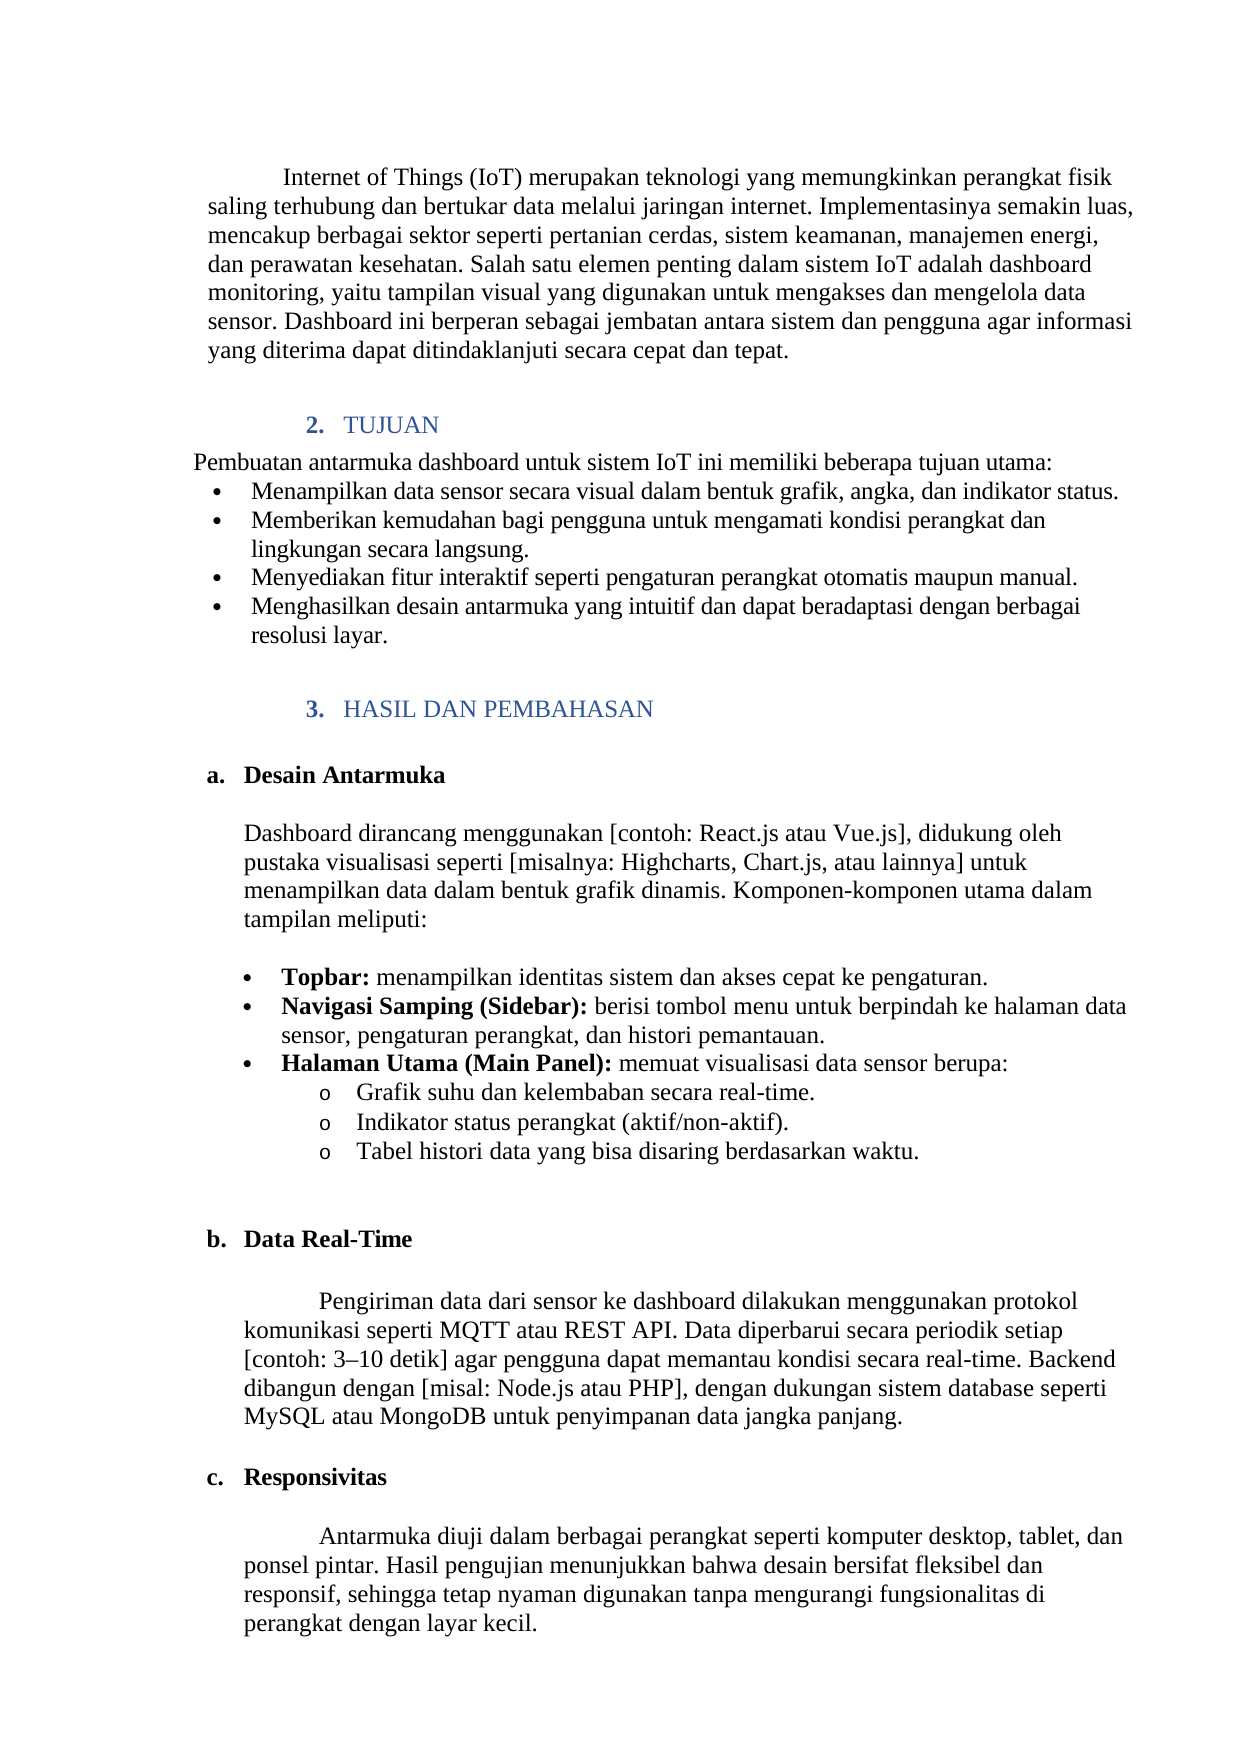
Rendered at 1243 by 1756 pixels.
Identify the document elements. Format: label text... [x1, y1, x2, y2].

subtitle TUJUAN [306, 410, 1139, 439]
text Antarmuka diuji dalam berbagai perangkat seperti komputer desktop, tablet, dan ponsel pintar. Hasil pengujian menunjukkan bahwa desain bersifat fleksibel dan responsif, sehingga tetap nyaman digunakan tanpa mengurangi fungsionalitas di perangkat dengan layar kecil. [243, 1521, 1139, 1636]
list Pembuatan antarmuka dashboard untuk sistem IoT ini memiliki beberapa tujuan utama: [193, 447, 1139, 476]
text Dashboard dirancang menggunakan [contoh: React.js atau Vue.js], didukung oleh pustaka visualisasi seperti [misalnya: Highcharts, Chart.js, atau lainnya] untuk menampilkan data dalam bentuk grafik dinamis. Komponen-komponen utama dalam tampilan meliputi: [243, 818, 1139, 933]
text Pengiriman data dari sensor ke dashboard dilakukan menggunakan protokol komunikasi seperti MQTT atau REST API. Data diperbarui secara periodik setiap [contoh: 3–10 detik] agar pengguna dapat memantau kondisi secara real-time. Backend dibangun dengan [misal: Node.js atau PHP], dengan dukungan sistem database seperti MySQL atau MongoDB untuk penyimpanan data jangka panjang. [243, 1286, 1139, 1430]
list Tabel histori data yang bisa disaring berdasarkan waktu. [318, 1136, 1139, 1166]
list Topbar: menampilkan identitas sistem dan akses cepat ke pengaturan. [243, 962, 1139, 991]
list Data Real-Time [206, 1224, 1139, 1253]
list Menyediakan fitur interaktif seperti pengaturan perangkat otomatis maupun manual. [213, 562, 1139, 591]
list Menampilkan data sensor secara visual dalam bentuk grafik, angka, dan indikator status. [213, 476, 1139, 505]
list Navigasi Samping (Sidebar): berisi tombol menu untuk berpindah ke halaman data sensor, pengaturan perangkat, dan histori pemantauan. [243, 991, 1139, 1048]
list Indikator status perangkat (aktif/non-aktif). [318, 1107, 1139, 1136]
list Desain Antarmuka [206, 760, 1139, 789]
list Grafik suhu dan kelembaban secara real-time. [318, 1077, 1139, 1107]
list Memberikan kemudahan bagi pengguna untuk mengamati kondisi perangkat dan lingkungan secara langsung. [213, 505, 1139, 562]
list Menghasilkan desain antarmuka yang intuitif dan dapat beradaptasi dengan berbagai resolusi layar. [213, 591, 1139, 649]
list Responsivitas [206, 1462, 1139, 1491]
list Halaman Utama (Main Panel): memuat visualisasi data sensor berupa: [243, 1048, 1139, 1077]
text Internet of Things (IoT) merupakan teknologi yang memungkinkan perangkat fisik saling terhubung dan bertukar data melalui jaringan internet. Implementasinya semakin luas, mencakup berbagai sektor seperti pertanian cerdas, sistem keamanan, manajemen energi, dan perawatan kesehatan. Salah satu elemen penting dalam sistem IoT adalah dashboard monitoring, yaitu tampilan visual yang digunakan untuk mengakses dan mengelola data sensor. Dashboard ini berperan sebagai jembatan antara sistem dan pengguna agar informasi yang diterima dapat ditindaklanjuti secara cepat dan tepat. [208, 162, 1139, 364]
subtitle HASIL DAN PEMBAHASAN [306, 694, 1139, 723]
